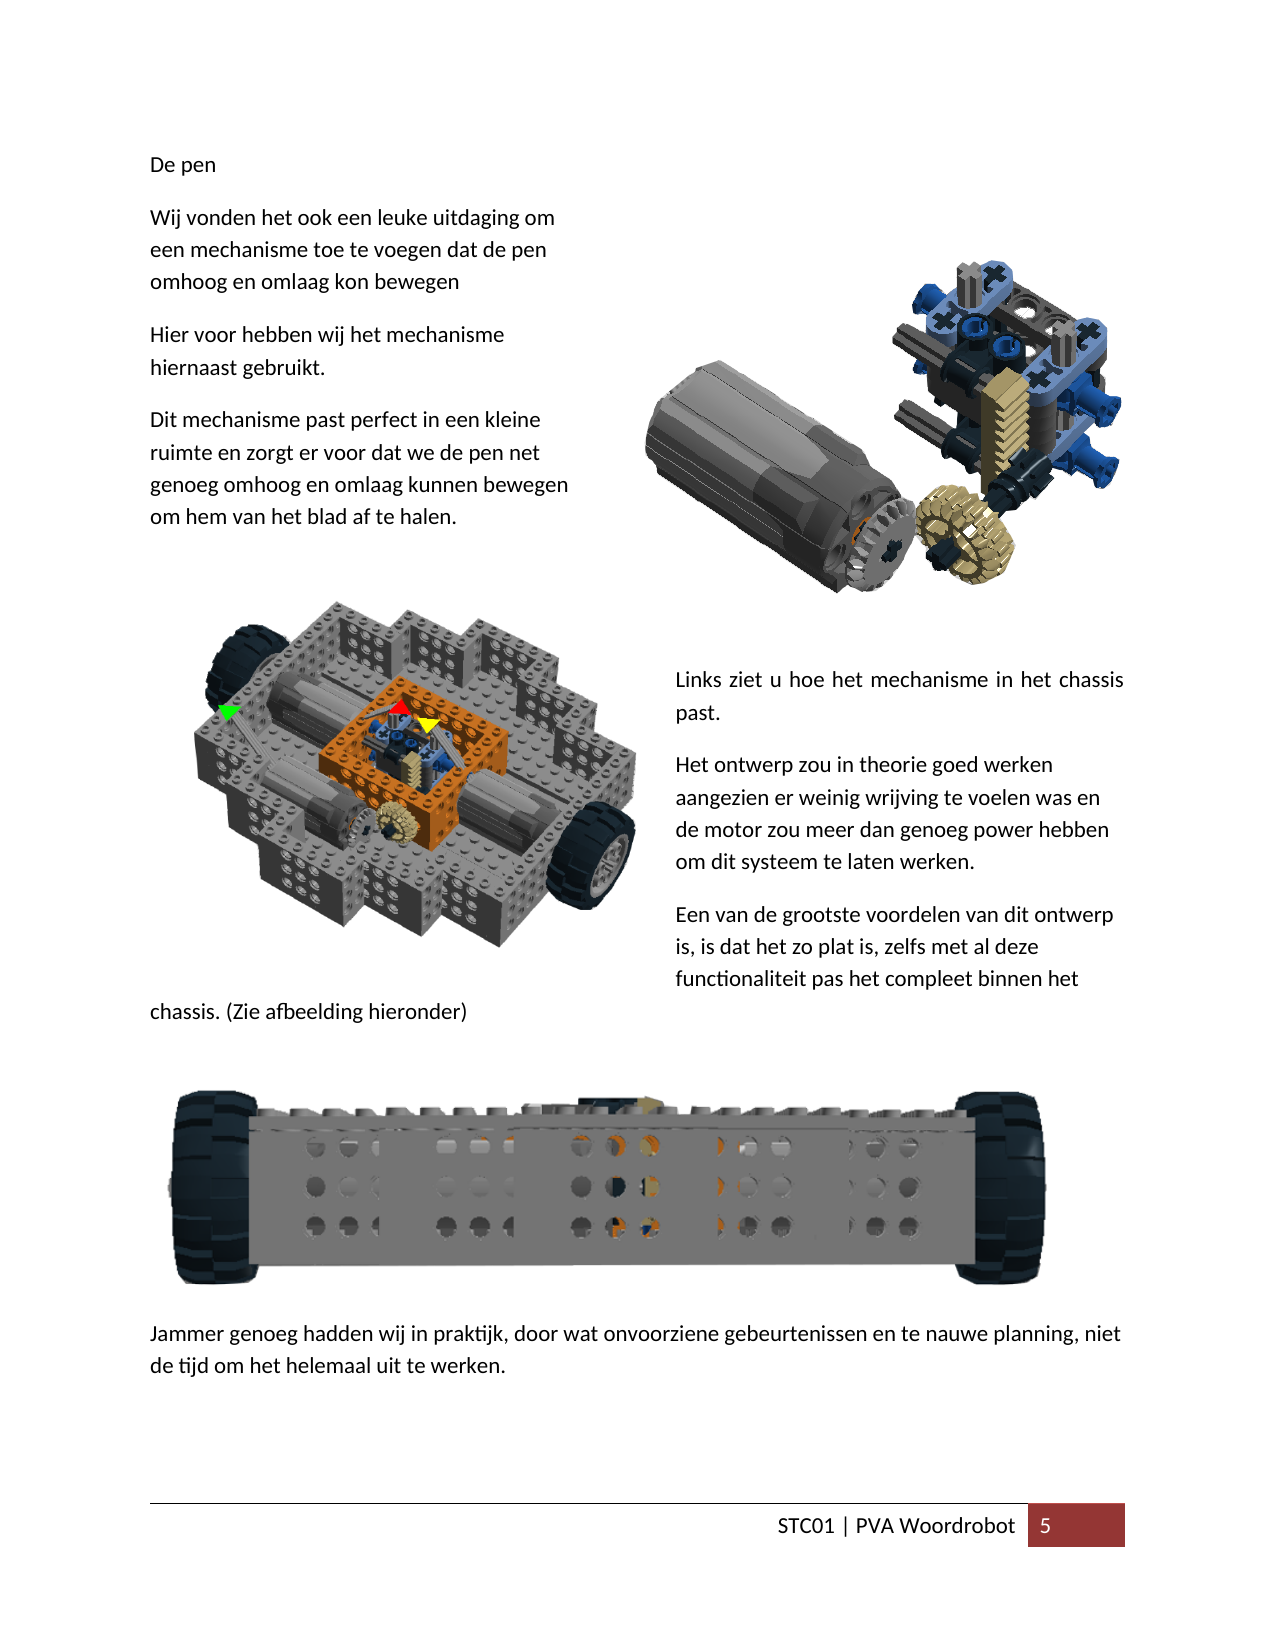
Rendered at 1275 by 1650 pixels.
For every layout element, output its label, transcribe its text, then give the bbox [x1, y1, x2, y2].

text Wij vonden het ook een leuke uitdaging om een mechanisme toe te voegen dat de pen omhoog en omlaag kon bewegen [150, 203, 612, 295]
text Het ontwerp zou in theorie goed werken aangezien er weinig wrijving te voelen was en de motor zou meer dan genoeg power hebben om dit systeem te laten werken. [657, 751, 1125, 875]
text Hier voor hebben wij het mechanisme hiernaast gebruikt. [150, 320, 612, 381]
picture [150, 203, 1155, 966]
text Dit mechanisme past perfect in een kleine ruimte en zorgt er voor dat we de pen net genoeg omhoog en omlaag kunnen bewegen om hem van het blad af te halen. [150, 406, 612, 530]
text Links ziet u hoe het mechanisme in het chassis past. [657, 630, 1125, 726]
text De pen [150, 150, 1125, 178]
text Een van de grootste voordelen van dit ontwerp is, is dat het zo plat is, zelfs met al deze functionaliteit pas het compleet binnen het chassis. (Zie afbeelding hieronder) [150, 900, 1125, 1025]
picture [150, 1066, 1090, 1311]
